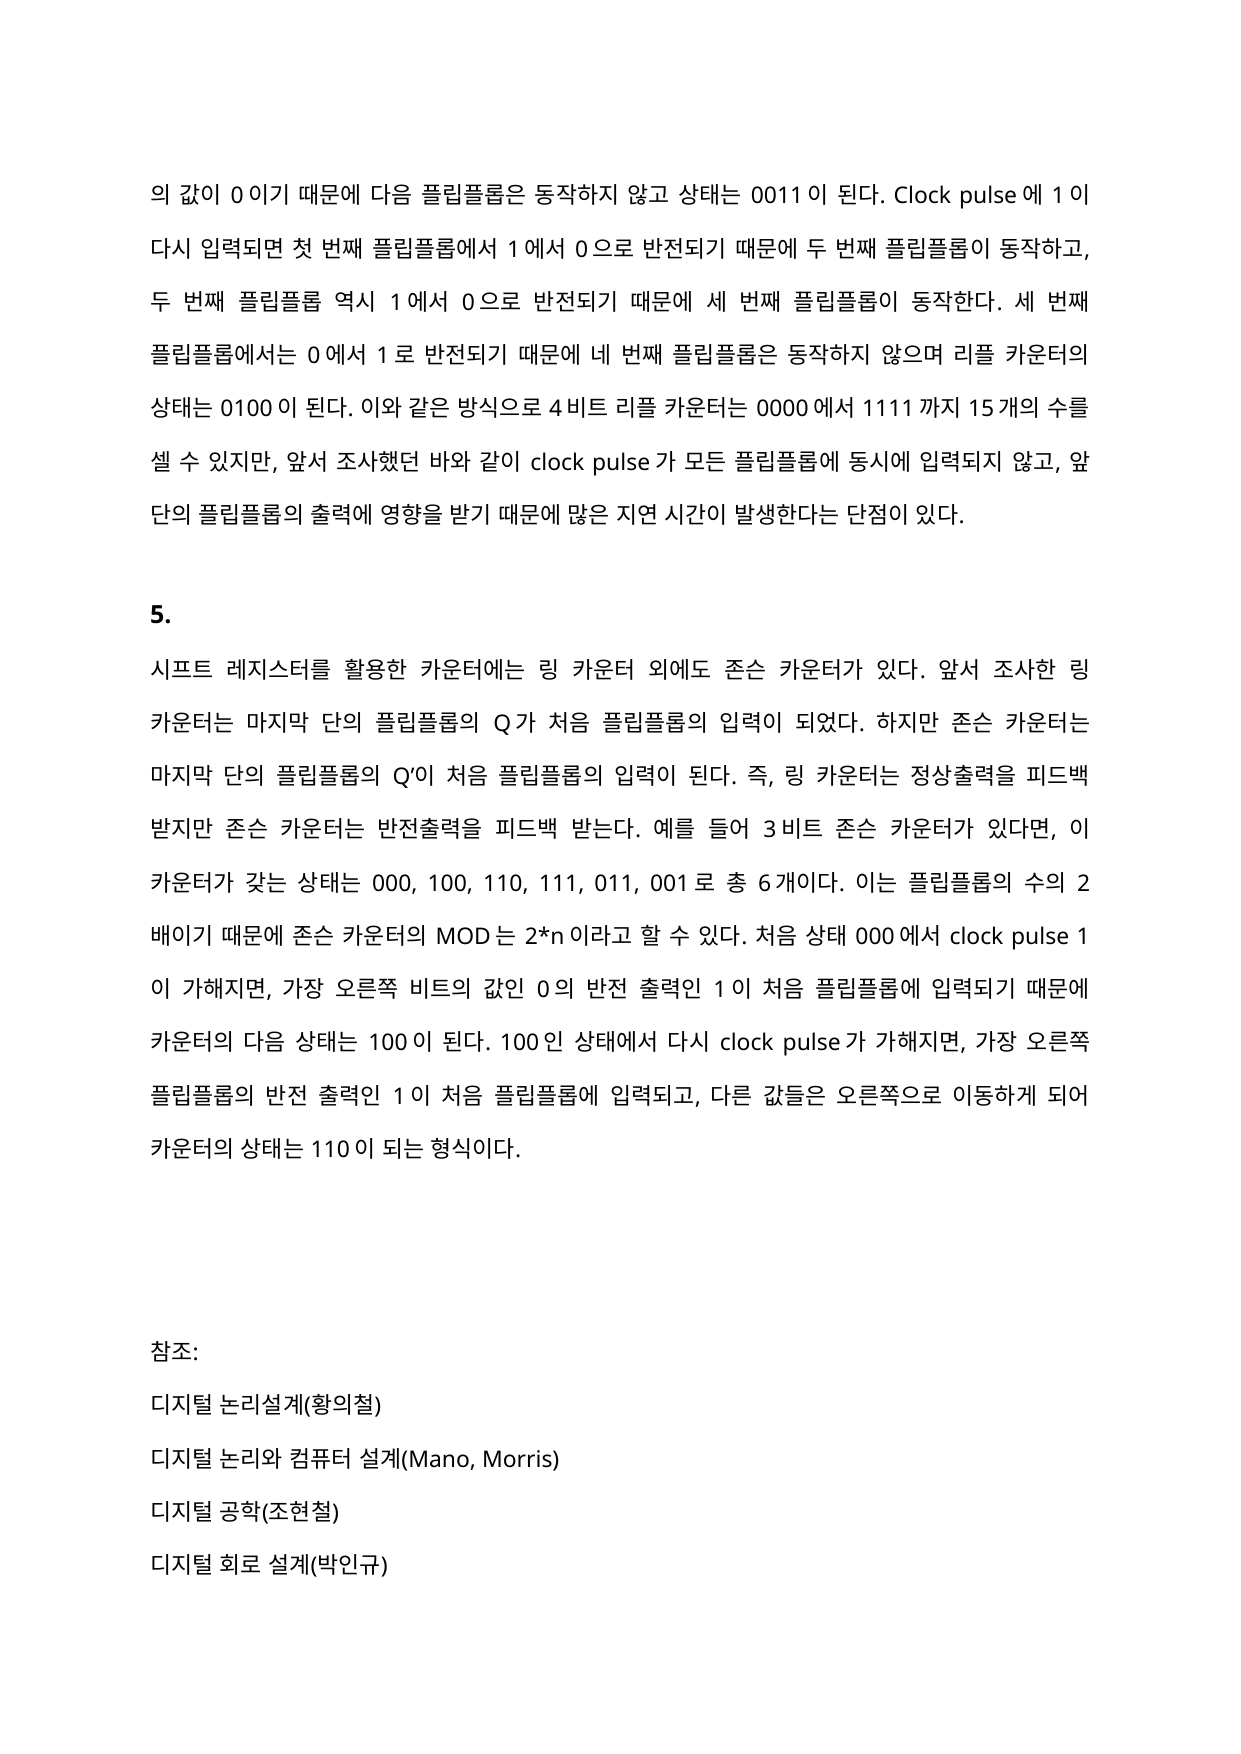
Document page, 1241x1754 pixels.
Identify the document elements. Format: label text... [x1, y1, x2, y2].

text 디지털 공학(조현철) [150, 1494, 1090, 1527]
text 디지털 논리설계(황의철) [150, 1387, 1090, 1421]
text 5. [150, 597, 1090, 631]
text 참조: [150, 1334, 1090, 1367]
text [150, 177, 1090, 530]
text 디지털 회로 설계(박인규) [150, 1547, 1090, 1581]
text 디지털 논리와 컴퓨터 설계(Mano, Morris) [150, 1441, 1090, 1474]
text 시프트 레지스터를 활용한 카운터에는 링 카운터 외에도 존슨 카운터가 있다. 앞서 조사한 링 카운터는 마지막 단의 플립플롭의 Q가 처음 플립플롭의 입력이 되었다. 하지만 존슨 카운터는 마지막 단의 플립플롭의 Q’이 처음 플립플롭의 입력이 된다. 즉, 링 카운터는 정상출력을 피드백 받지만 존슨 카운터는 반전출력을 피드백 받는다. 예를 들어 3비트 존슨 카운터가 있다면, 이 카운터가 갖는 상태는 000, 100, 110, 111, 011, 001로 총 6개이다. 이는 플립플롭의 수의 2배이기 때문에 존슨 카운터의 MOD는 2*n이라고 할 수 있다. 처음 상태 000에서 clock pulse 1이 가해지면, 가장 오른쪽 비트의 값인 0의 반전 출력인 1이 처음 플립플롭에 입력되기 때문에 카운터의 다음 상태는 100이 된다. 100인 상태에서 다시 clock pulse가 가해지면, 가장 오른쪽 플립플롭의 반전 출력인 1이 처음 플립플롭에 입력되고, 다른 값들은 오른쪽으로 이동하게 되어 카운터의 상태는 110이 되는 형식이다. [150, 652, 1090, 1164]
